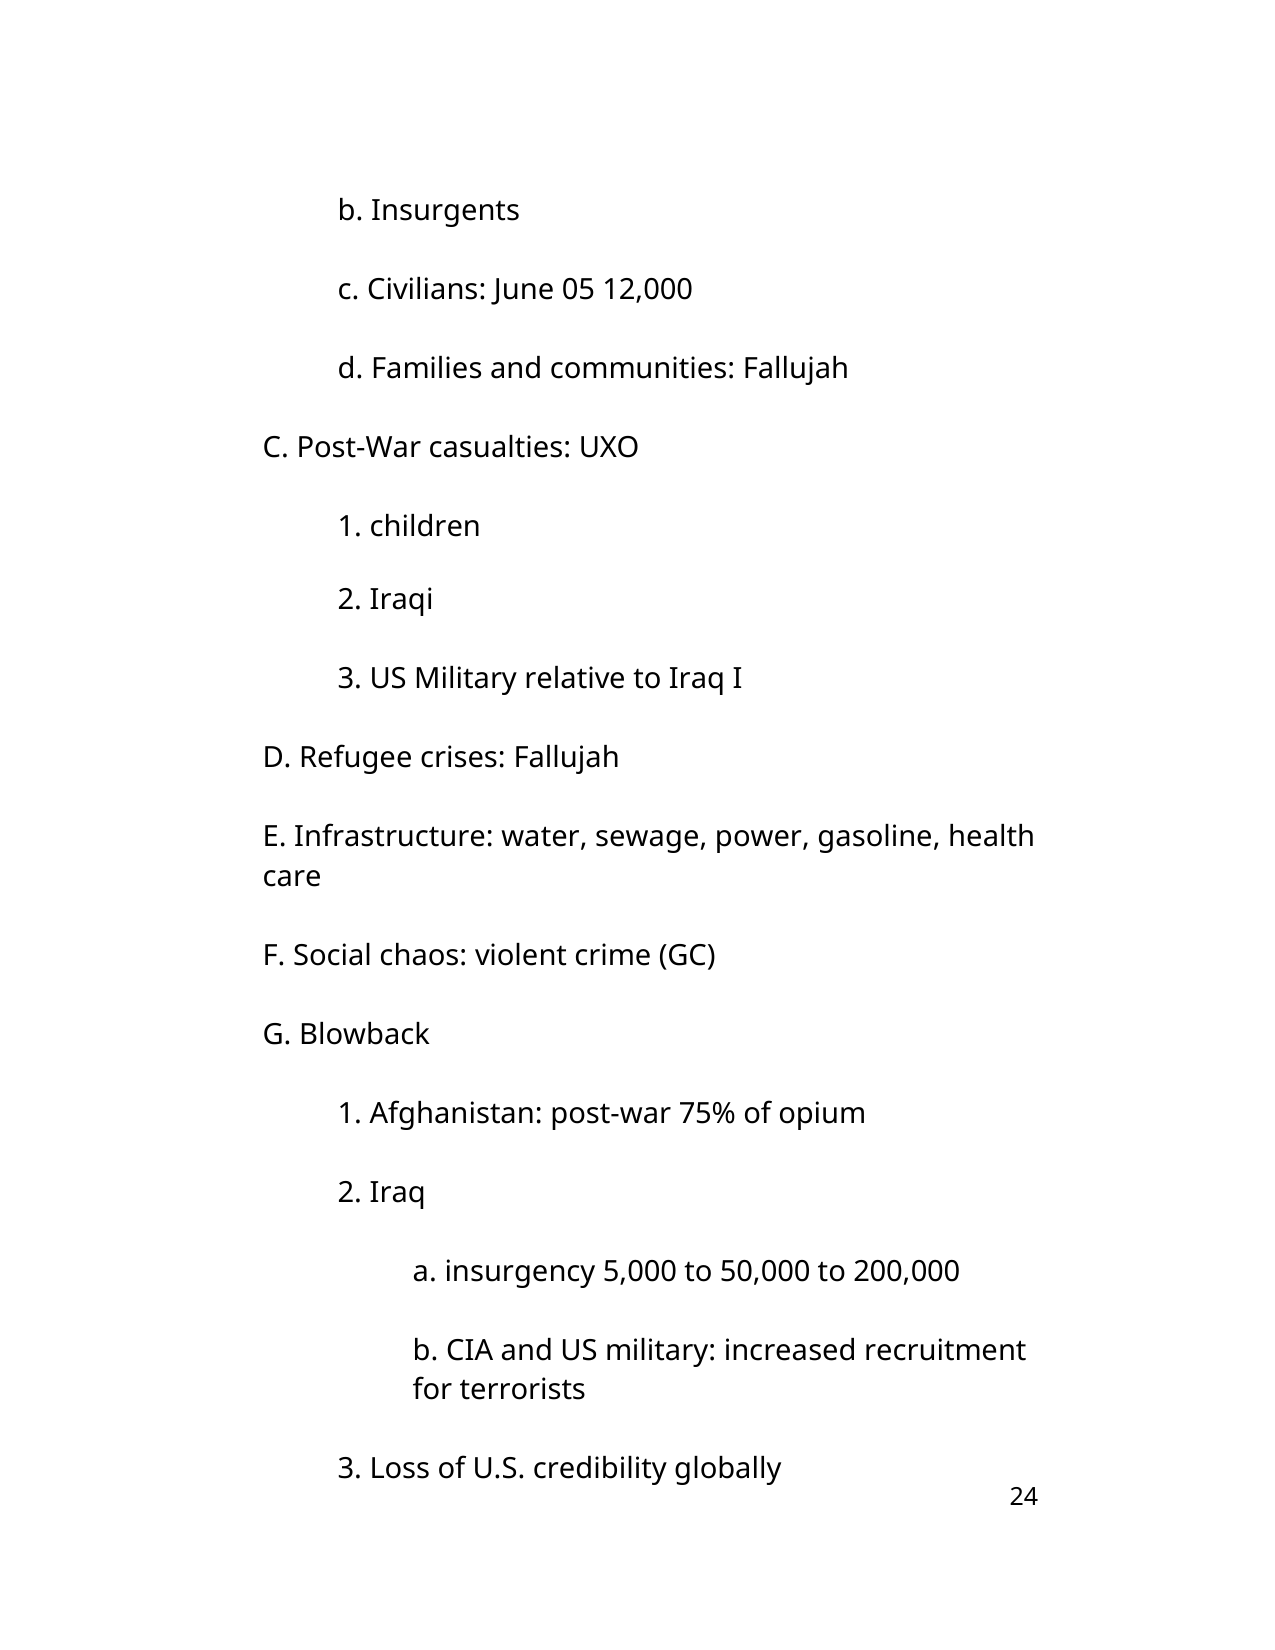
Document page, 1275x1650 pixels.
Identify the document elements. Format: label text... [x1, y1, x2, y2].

text care [187, 855, 1162, 894]
text b. Insurgents [187, 189, 1162, 229]
text 1. Afghanistan: post-war 75% of opium [187, 1092, 1162, 1131]
text E. Infrastructure: water, sewage, power, gasoline, health [187, 816, 1162, 855]
text for terrorists [187, 1368, 1162, 1408]
text 2. Iraqi [187, 579, 1087, 618]
text c. Civilians: June 05 12,000 [187, 268, 1162, 308]
text 3. Loss of U.S. credibility globally [187, 1447, 1162, 1487]
text d. Families and communities: Fallujah [187, 347, 1162, 387]
text D. Refugee crises: Fallujah [187, 737, 1162, 776]
text a. insurgency 5,000 to 50,000 to 200,000 [187, 1250, 1162, 1289]
text 3. US Military relative to Iraq I [187, 658, 1087, 697]
text G. Blowback [187, 1013, 1162, 1052]
text C. Post-War casualties: UXO [187, 426, 1162, 466]
text b. CIA and US military: increased recruitment [187, 1329, 1162, 1368]
text 2. Iraq [187, 1171, 1162, 1210]
text 1. children [187, 505, 1087, 545]
text F. Social chaos: violent crime (GC) [187, 934, 1162, 973]
